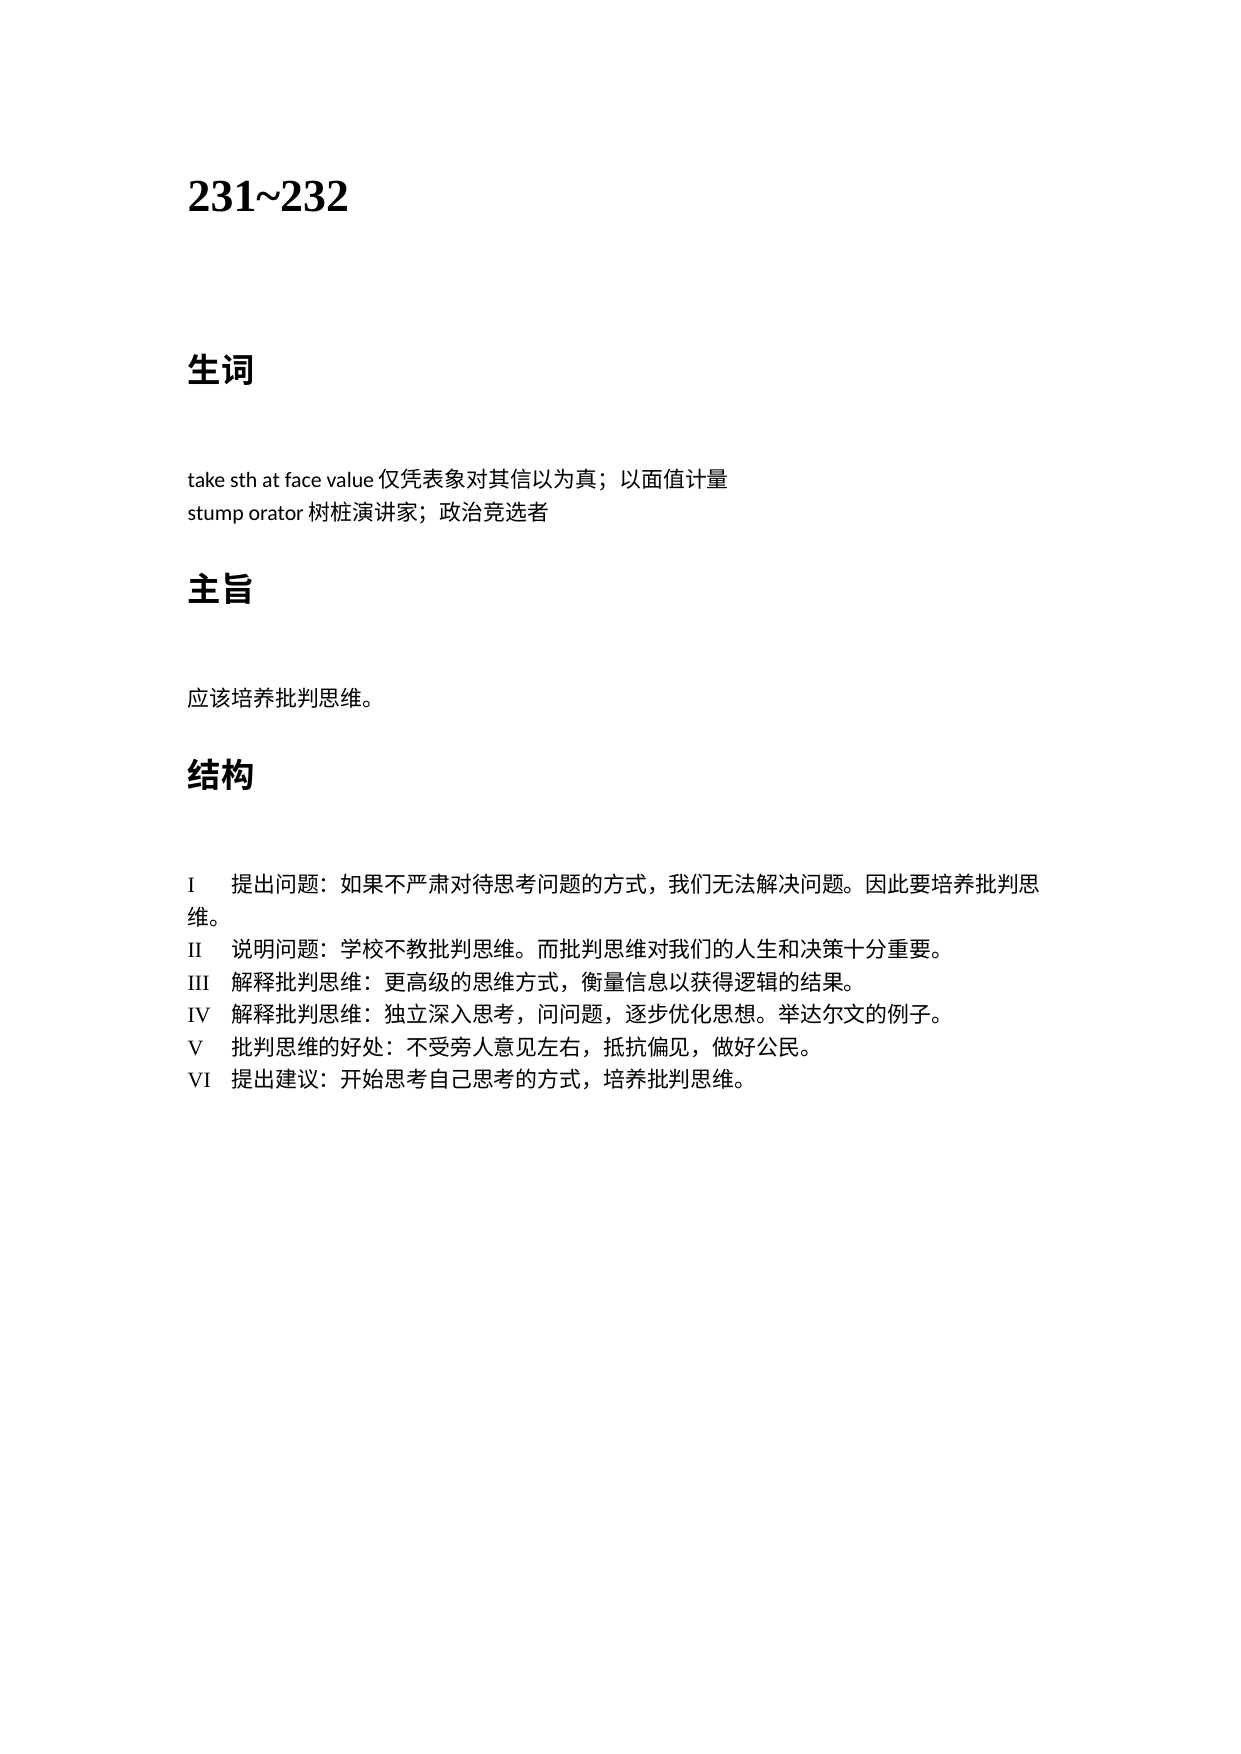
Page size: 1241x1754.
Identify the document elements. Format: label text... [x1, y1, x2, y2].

text take sth at face value仅凭表象对其信以为真；以面值计量 [187, 462, 1053, 494]
subtitle 231~232 [187, 162, 1053, 227]
text III 解释批判思维：更高级的思维方式，衡量信息以获得逻辑的结果。 [187, 964, 1053, 997]
text II 说明问题：学校不教批判思维。而批判思维对我们的人生和决策十分重要。 [187, 932, 1053, 964]
text stump orator树桩演讲家；政治竞选者 [187, 494, 1053, 527]
text VI 提出建议：开始思考自己思考的方式，培养批判思维。 [187, 1062, 1053, 1094]
subtitle 主旨 [187, 554, 1053, 619]
text 应该培养批判思维。 [187, 681, 1053, 713]
text IV 解释批判思维：独立深入思考，问问题，逐步优化思想。举达尔文的例子。 [187, 997, 1053, 1029]
subtitle 结构 [187, 740, 1053, 805]
text V 批判思维的好处：不受旁人意见左右，抵抗偏见，做好公民。 [187, 1029, 1053, 1062]
text I 提出问题：如果不严肃对待思考问题的方式，我们无法解决问题。因此要培养批判思维。 [187, 867, 1053, 932]
subtitle 生词 [187, 335, 1053, 400]
